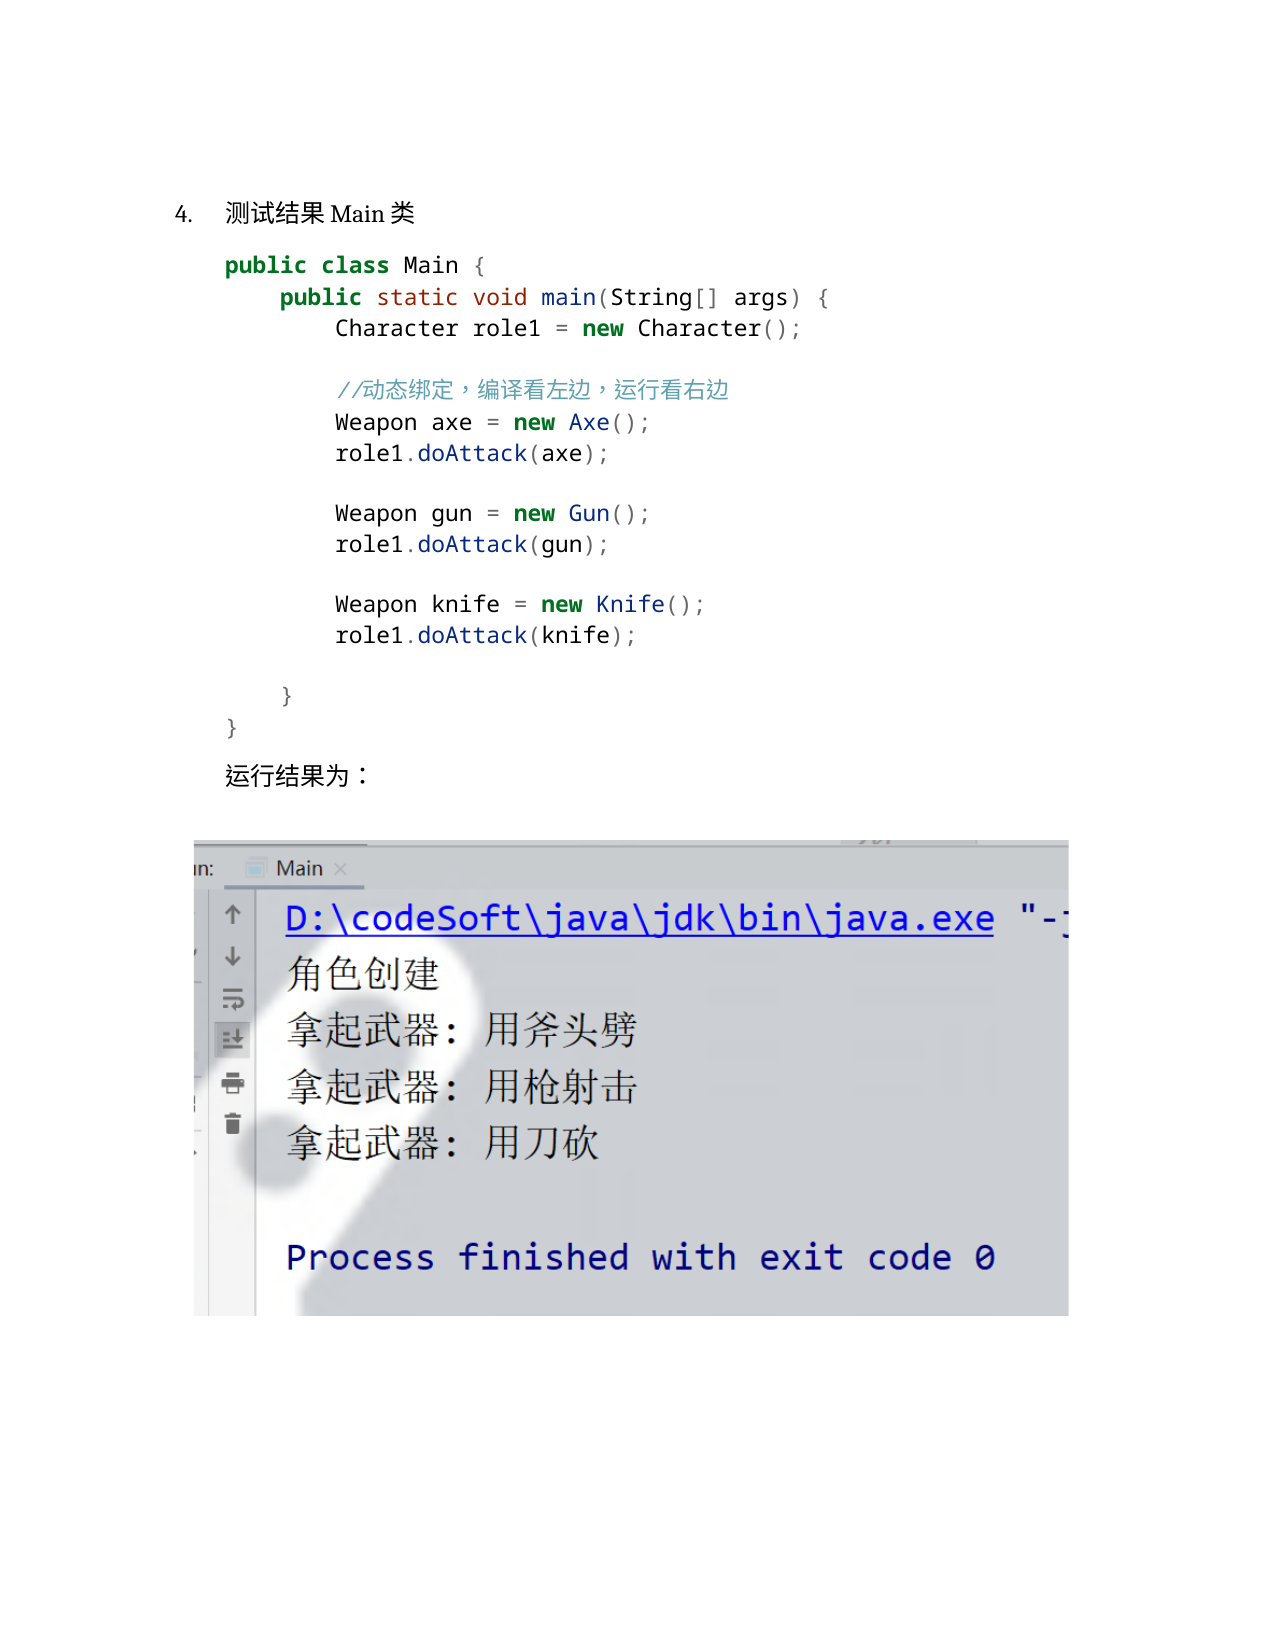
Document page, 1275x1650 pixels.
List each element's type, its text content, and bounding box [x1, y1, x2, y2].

list 测试结果Main类 [175, 199, 1125, 228]
list 运行结果为： [175, 762, 1125, 791]
picture [193, 840, 1069, 1316]
list public class Main { public static void main(String[] args) { Character role1 = new Character(); //动态绑定，编译看左边，运行看右边 Weapon axe = new Axe(); role1.doAttack(axe); Weapon gun = new Gun(); role1.doAttack(gun); Weapon knife = new Knife(); role1.doAttack(knife); } } [175, 249, 1125, 742]
